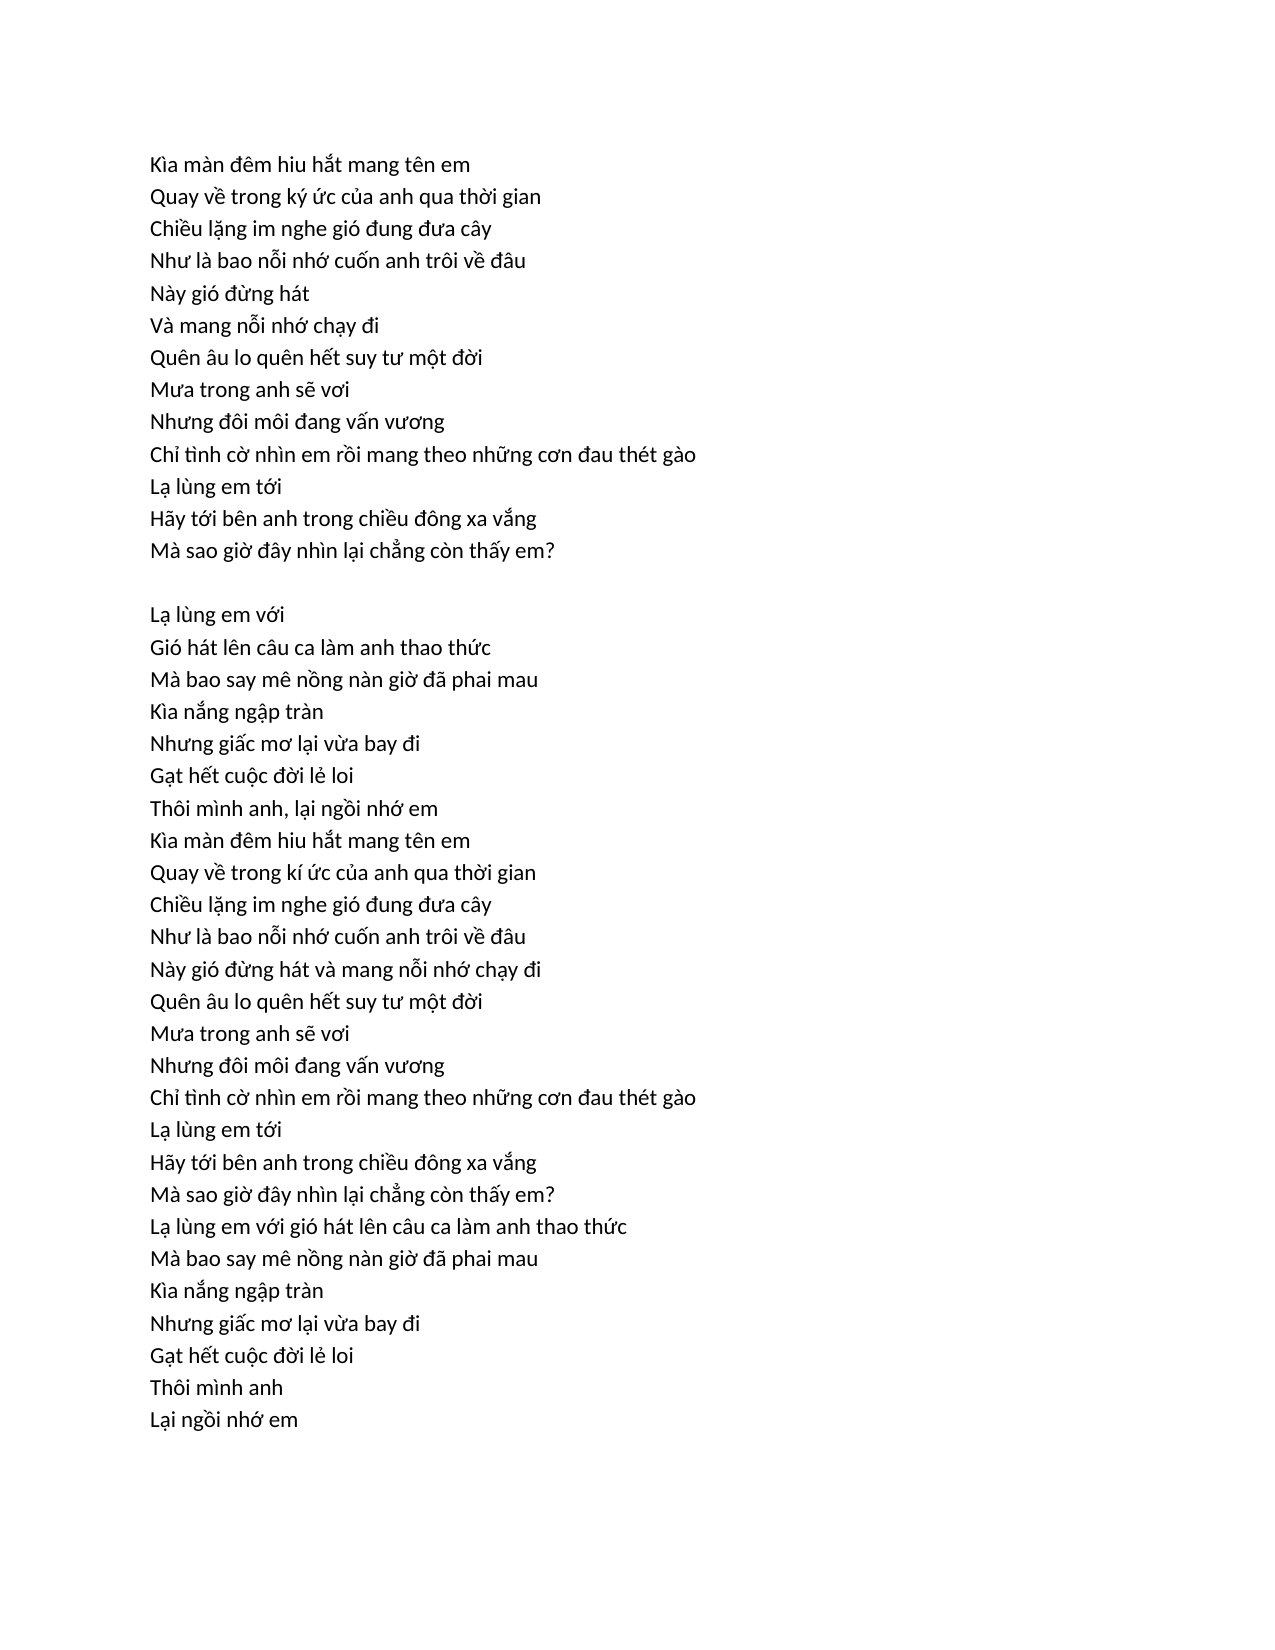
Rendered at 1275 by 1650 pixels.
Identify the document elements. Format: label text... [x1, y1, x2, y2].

text Mưa trong anh sẽ vơi [150, 1019, 1125, 1047]
text Nhưng giấc mơ lại vừa bay đi [150, 729, 1125, 757]
text Chỉ tình cờ nhìn em rồi mang theo những cơn đau thét gào [150, 1083, 1125, 1111]
text Kìa màn đêm hiu hắt mang tên em [150, 826, 1125, 854]
text Gạt hết cuộc đời lẻ loi [150, 762, 1125, 789]
text Gió hát lên câu ca làm anh thao thức [150, 633, 1125, 661]
text Này gió đừng hát [150, 279, 1125, 307]
text Hãy tới bên anh trong chiều đông xa vắng [150, 1148, 1125, 1176]
text Và mang nỗi nhớ chạy đi [150, 311, 1125, 339]
text Quên âu lo quên hết suy tư một đời [150, 987, 1125, 1015]
text Mưa trong anh sẽ vơi [150, 375, 1125, 403]
text Gạt hết cuộc đời lẻ loi [150, 1341, 1125, 1369]
text Lạ lùng em với gió hát lên câu ca làm anh thao thức [150, 1212, 1125, 1240]
text Kìa nắng ngập tràn [150, 697, 1125, 725]
text Chiều lặng im nghe gió đung đưa cây [150, 890, 1125, 918]
text Nhưng đôi môi đang vấn vương [150, 1051, 1125, 1079]
text Lại ngồi nhớ em [150, 1405, 1125, 1433]
text Lạ lùng em tới [150, 1116, 1125, 1144]
text Kìa nắng ngập tràn [150, 1277, 1125, 1304]
text Như là bao nỗi nhớ cuốn anh trôi về đâu [150, 247, 1125, 274]
text Chỉ tình cờ nhìn em rồi mang theo những cơn đau thét gào [150, 440, 1125, 468]
text Lạ lùng em tới [150, 472, 1125, 500]
text Mà sao giờ đây nhìn lại chẳng còn thấy em? [150, 1180, 1125, 1208]
text Quay về trong ký ức của anh qua thời gian [150, 182, 1125, 210]
text Nhưng đôi môi đang vấn vương [150, 407, 1125, 436]
text Như là bao nỗi nhớ cuốn anh trôi về đâu [150, 922, 1125, 951]
text Quên âu lo quên hết suy tư một đời [150, 343, 1125, 371]
text Mà bao say mê nồng nàn giờ đã phai mau [150, 1244, 1125, 1272]
text Thôi mình anh [150, 1373, 1125, 1401]
text Thôi mình anh, lại ngồi nhớ em [150, 794, 1125, 822]
text Mà sao giờ đây nhìn lại chẳng còn thấy em? [150, 536, 1125, 564]
text Này gió đừng hát và mang nỗi nhớ chạy đi [150, 955, 1125, 983]
text Nhưng giấc mơ lại vừa bay đi [150, 1309, 1125, 1337]
text Quay về trong kí ức của anh qua thời gian [150, 858, 1125, 886]
text Hãy tới bên anh trong chiều đông xa vắng [150, 504, 1125, 532]
text Mà bao say mê nồng nàn giờ đã phai mau [150, 665, 1125, 693]
text Lạ lùng em với [150, 601, 1125, 629]
text Kìa màn đêm hiu hắt mang tên em [150, 150, 1125, 178]
text Chiều lặng im nghe gió đung đưa cây [150, 214, 1125, 242]
